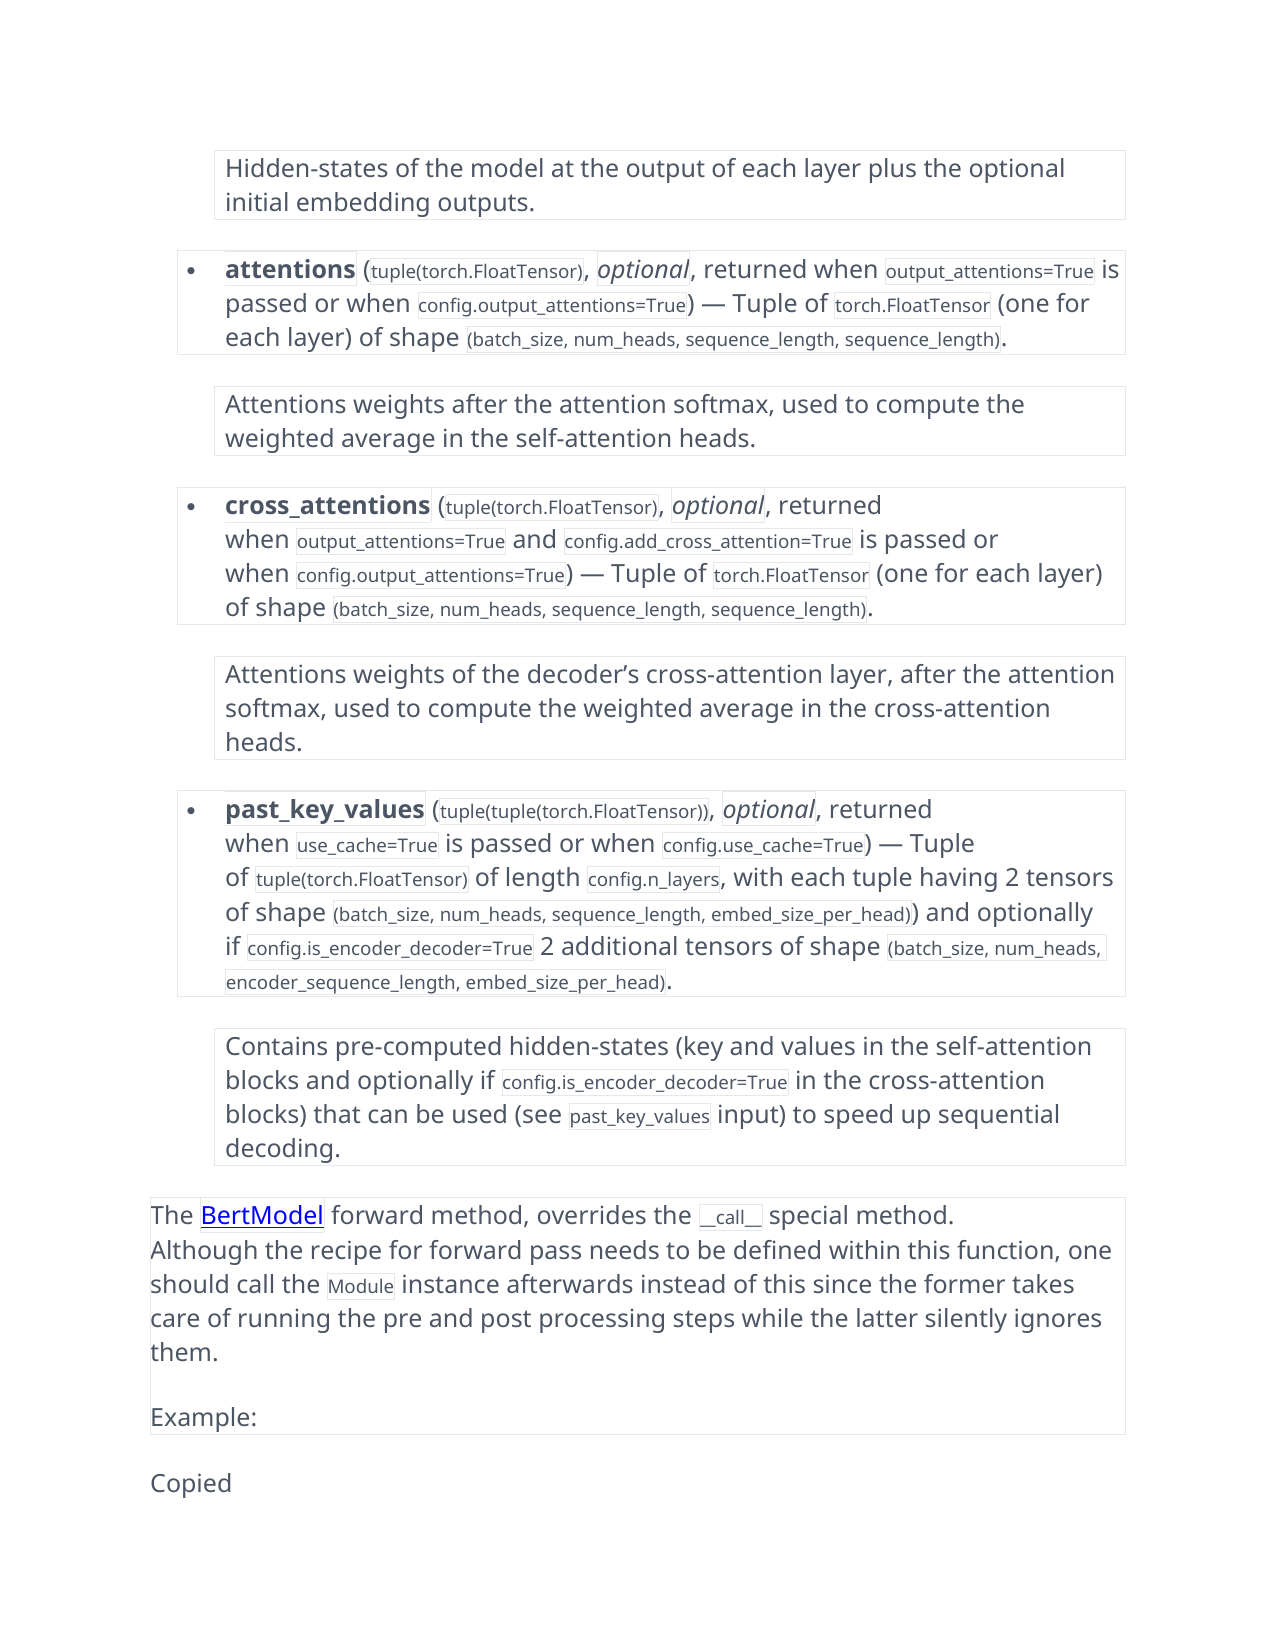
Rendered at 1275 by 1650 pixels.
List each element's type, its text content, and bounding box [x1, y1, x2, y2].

text Hidden-states of the model at the output of each layer plus the optional initial embedding outputs. [215, 151, 1125, 219]
text Contains pre-computed hidden-states (key and values in the self-attention blocks and optionally if config.is_encoder_decoder=True in the cross-attention blocks) that can be used (see past_key_values input) to speed up sequential decoding. [215, 1029, 1125, 1165]
text Copied [150, 1466, 1125, 1500]
list attentions (tuple(torch.FloatTensor), optional, returned when output_attentions=True is passed or when config.output_attentions=True) — Tuple of torch.FloatTensor (one for each layer) of shape (batch_size, num_heads, sequence_length, sequence_length). [178, 251, 1125, 354]
text Attentions weights of the decoder’s cross-attention layer, after the attention softmax, used to compute the weighted average in the cross-attention heads. [215, 657, 1125, 759]
text Although the recipe for forward pass needs to be defined within this function, one should call the Module instance afterwards instead of this since the former takes care of running the pre and post processing steps while the latter silently ignores them. [151, 1232, 1125, 1368]
list past_key_values (tuple(tuple(torch.FloatTensor)), optional, returned when use_cache=True is passed or when config.use_cache=True) — Tuple of tuple(torch.FloatTensor) of length config.n_layers, with each tuple having 2 tensors of shape (batch_size, num_heads, sequence_length, embed_size_per_head)) and optionally if config.is_encoder_decoder=True 2 additional tensors of shape (batch_size, num_heads, encoder_sequence_length, embed_size_per_head). [178, 791, 1125, 996]
list cross_attentions (tuple(torch.FloatTensor), optional, returned when output_attentions=True and config.add_cross_attention=True is passed or when config.output_attentions=True) — Tuple of torch.FloatTensor (one for each layer) of shape (batch_size, num_heads, sequence_length, sequence_length). [178, 488, 1125, 624]
text The BertModel forward method, overrides the __call__ special method. [325, 1198, 1125, 1232]
text Attentions weights after the attention softmax, used to compute the weighted average in the self-attention heads. [215, 387, 1125, 455]
text Example: [151, 1399, 1125, 1434]
